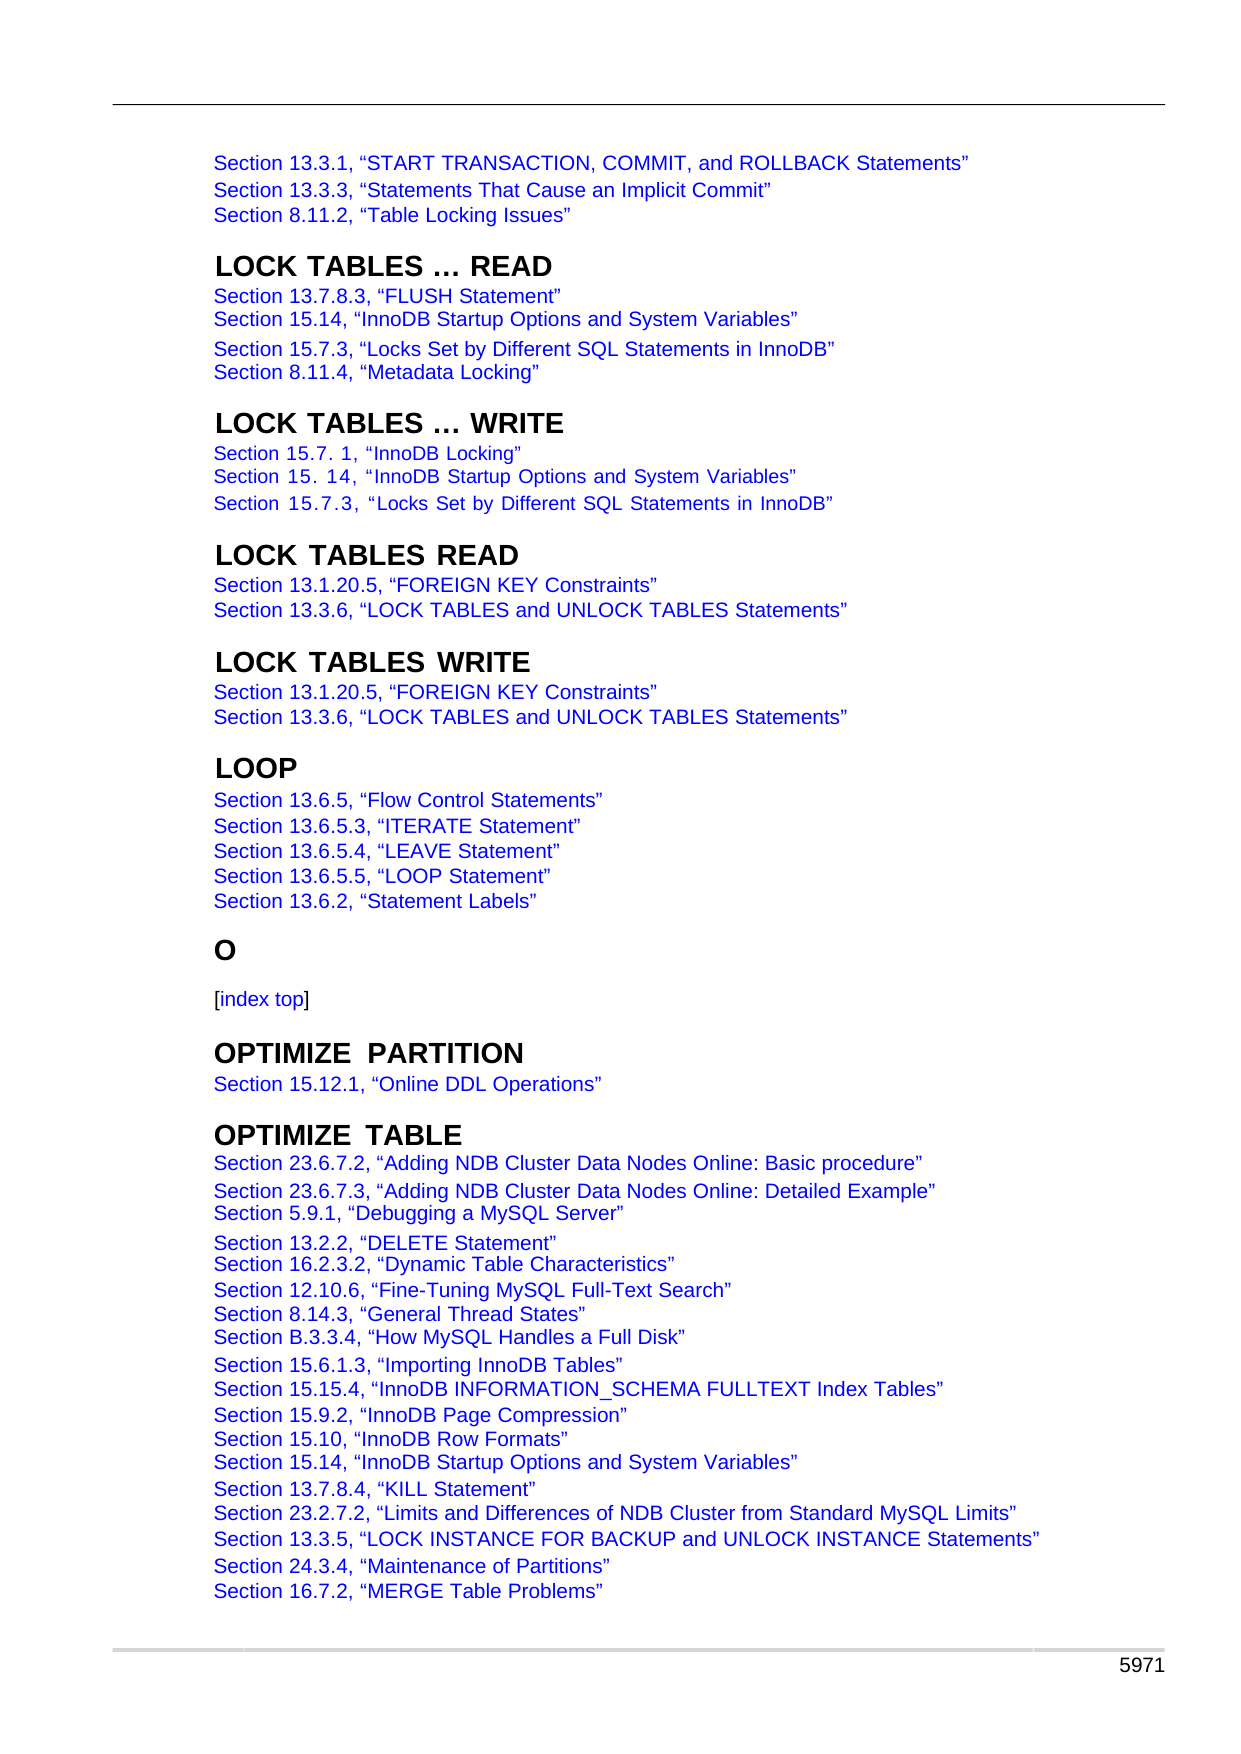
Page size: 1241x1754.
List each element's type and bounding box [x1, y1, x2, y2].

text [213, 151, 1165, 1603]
picture [112, 1648, 1166, 1652]
